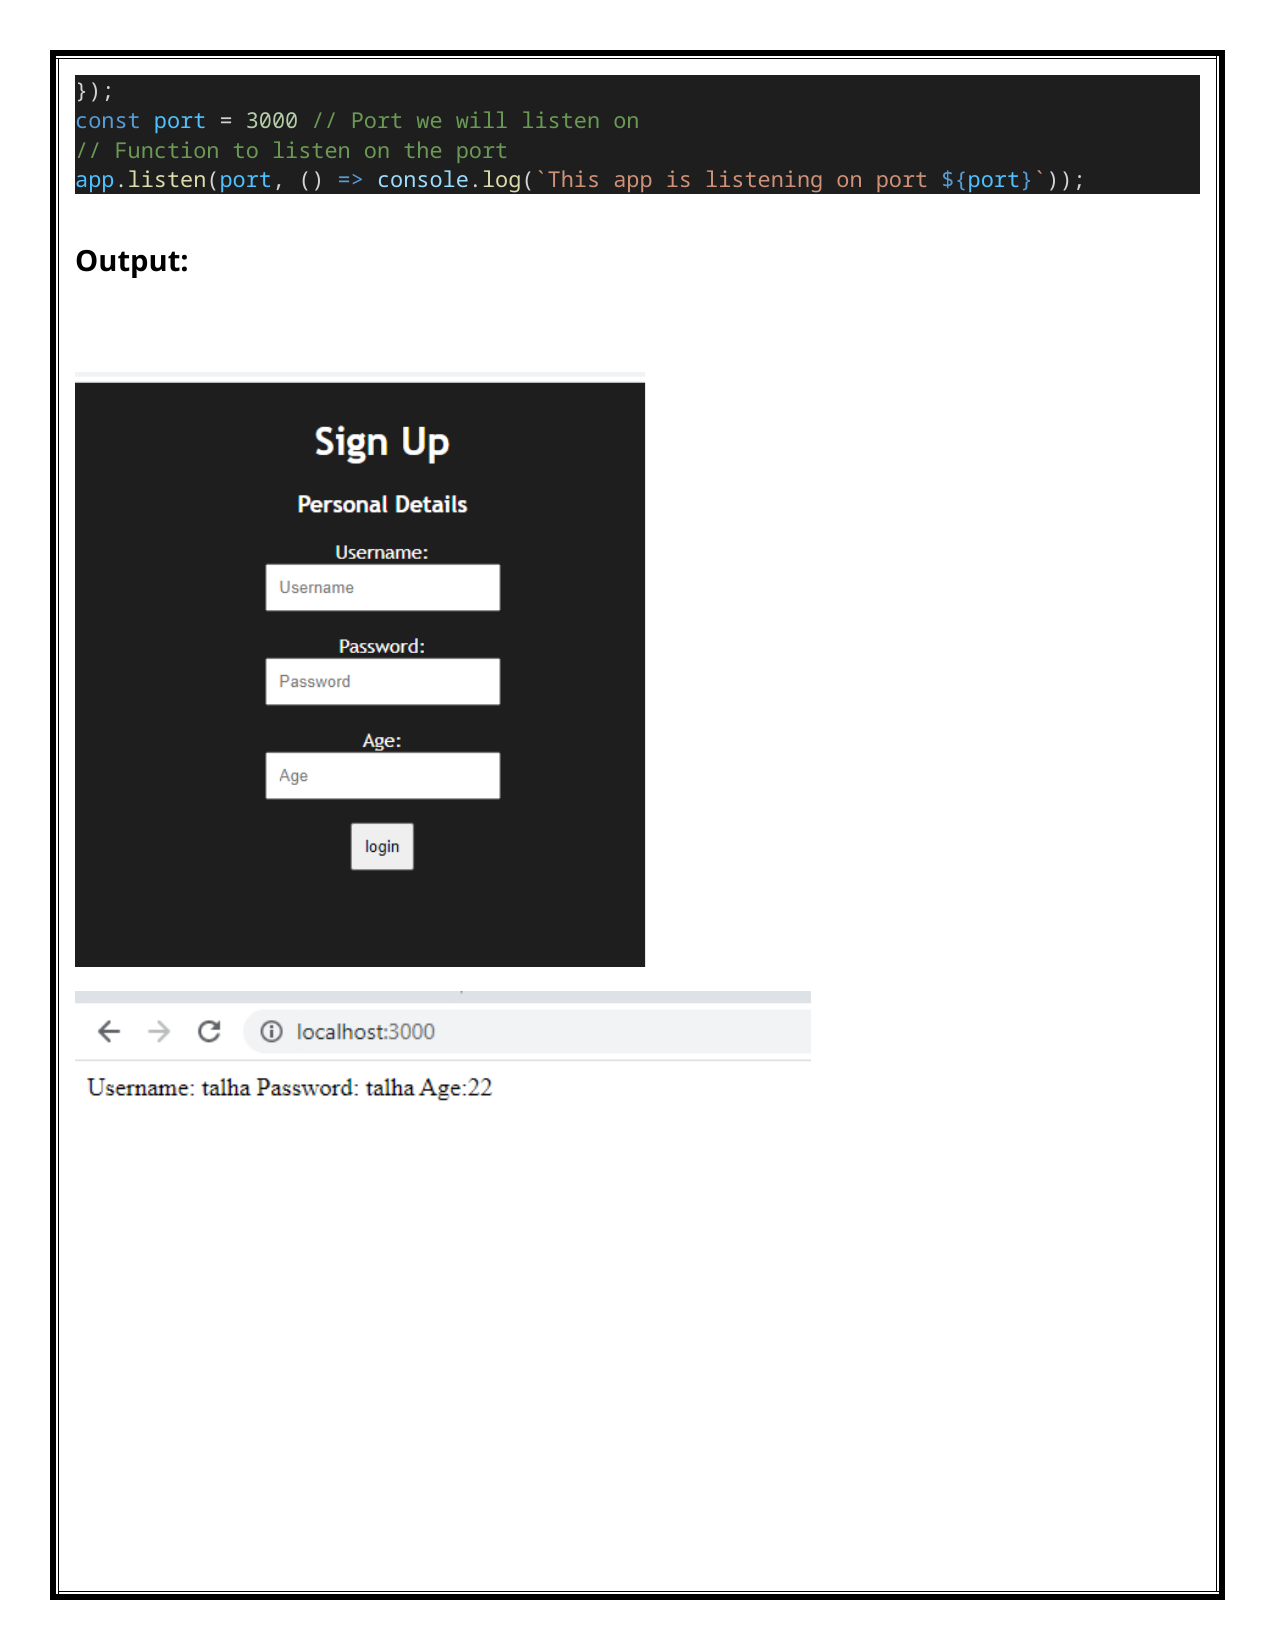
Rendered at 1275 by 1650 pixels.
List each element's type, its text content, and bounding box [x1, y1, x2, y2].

text }); [75, 75, 1200, 105]
text const port = 3000 // Port we will listen on [75, 105, 1200, 134]
picture [75, 991, 811, 1277]
text // Function to listen on the port [75, 134, 1200, 164]
text Output: [75, 240, 1200, 279]
text app.listen(port, () => console.log(`This app is listening on port ${port}`)); [75, 164, 1200, 194]
picture [75, 372, 646, 967]
